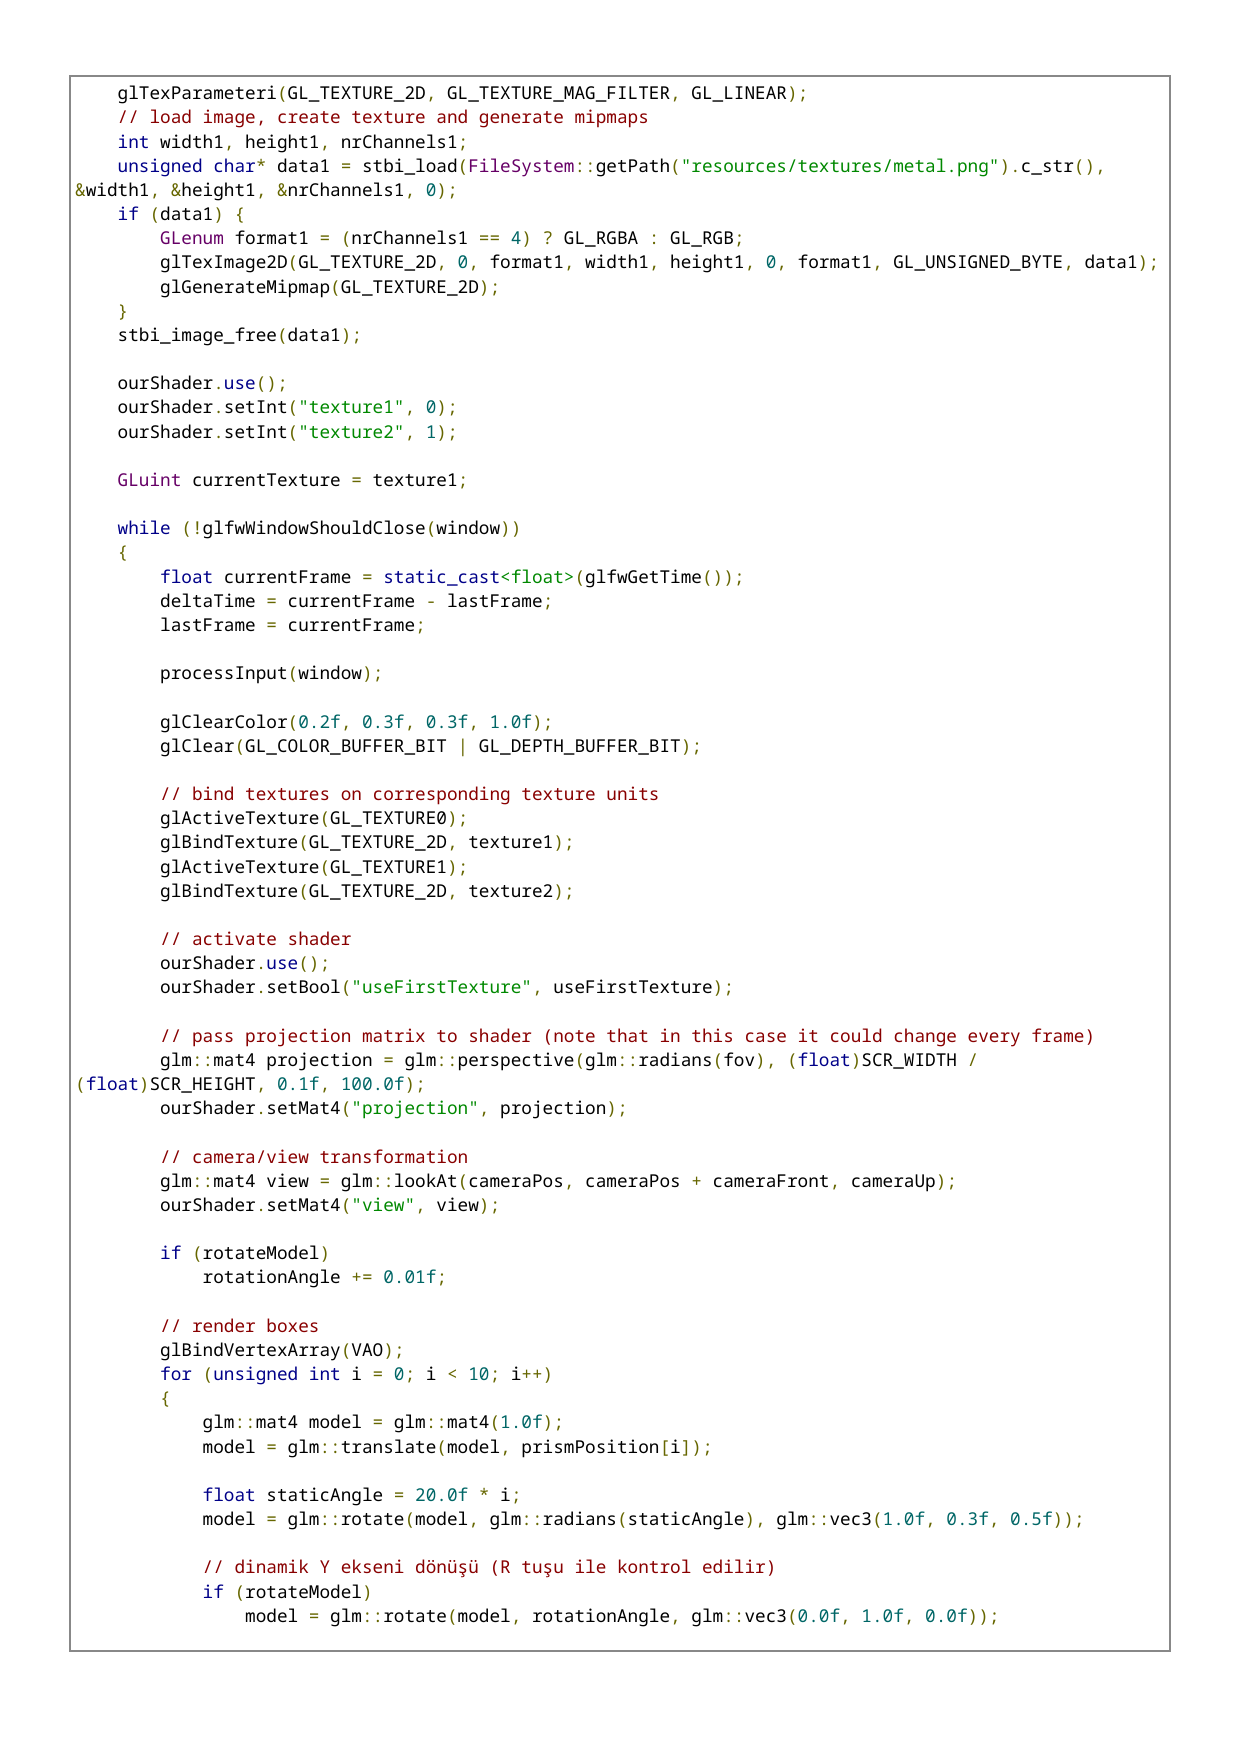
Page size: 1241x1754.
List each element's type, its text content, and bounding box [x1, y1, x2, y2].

text // pass projection matrix to shader (note that in this case it could change every frame) [75, 1023, 1165, 1047]
text glBindTexture(GL_TEXTURE_2D, texture1); [75, 830, 1165, 854]
text model = glm::rotate(model, glm::radians(staticAngle), glm::vec3(1.0f, 0.3f, 0.5f)); [75, 1507, 1165, 1531]
text if (data1) { [75, 202, 1165, 226]
text glm::mat4 projection = glm::perspective(glm::radians(fov), (float)SCR_WIDTH / (float)SCR_HEIGHT, 0.1f, 100.0f); [75, 1047, 1165, 1096]
text glm::mat4 model = glm::mat4(1.0f); [75, 1410, 1165, 1434]
text glClear(GL_COLOR_BUFFER_BIT | GL_DEPTH_BUFFER_BIT); [75, 733, 1165, 757]
text rotationAngle += 0.01f; [75, 1265, 1165, 1289]
text // activate shader [75, 927, 1165, 951]
text { [75, 1386, 1165, 1410]
text unsigned char* data1 = stbi_load(FileSystem::getPath("resources/textures/metal.png").c_str(), &width1, &height1, &nrChannels1, 0); [75, 153, 1165, 202]
text ourShader.setMat4("projection", projection); [75, 1096, 1165, 1120]
text deltaTime = currentFrame - lastFrame; [75, 588, 1165, 612]
text glBindTexture(GL_TEXTURE_2D, texture2); [75, 878, 1165, 902]
text ourShader.setInt("texture1", 0); [75, 395, 1165, 419]
text float staticAngle = 20.0f * i; [75, 1482, 1165, 1507]
text if (rotateModel) [75, 1579, 1165, 1603]
text for (unsigned int i = 0; i < 10; i++) [75, 1362, 1165, 1386]
text glm::mat4 view = glm::lookAt(cameraPos, cameraPos + cameraFront, cameraUp); [75, 1168, 1165, 1192]
text ourShader.setInt("texture2", 1); [75, 419, 1165, 443]
text model = glm::rotate(model, rotationAngle, glm::vec3(0.0f, 1.0f, 0.0f)); [75, 1603, 1165, 1627]
text GLuint currentTexture = texture1; [75, 467, 1165, 492]
text glTexParameteri(GL_TEXTURE_2D, GL_TEXTURE_MAG_FILTER, GL_LINEAR); [71, 77, 1169, 105]
text model = glm::translate(model, prismPosition[i]); [75, 1434, 1165, 1458]
text // render boxes [75, 1313, 1165, 1337]
text // camera/view transformation [75, 1144, 1165, 1168]
text // bind textures on corresponding texture units [75, 782, 1165, 806]
text processInput(window); [75, 661, 1165, 685]
text ourShader.use(); [75, 951, 1165, 975]
text // load image, create texture and generate mipmaps [75, 105, 1165, 129]
text lastFrame = currentFrame; [75, 612, 1165, 637]
text } [75, 298, 1165, 322]
text glBindVertexArray(VAO); [75, 1337, 1165, 1362]
text glActiveTexture(GL_TEXTURE1); [75, 854, 1165, 878]
text if (rotateModel) [75, 1241, 1165, 1265]
text stbi_image_free(data1); [75, 322, 1165, 347]
text glActiveTexture(GL_TEXTURE0); [75, 806, 1165, 830]
text ourShader.use(); [75, 371, 1165, 395]
text glClearColor(0.2f, 0.3f, 0.3f, 1.0f); [75, 709, 1165, 733]
text while (!glfwWindowShouldClose(window)) [75, 516, 1165, 540]
text int width1, height1, nrChannels1; [75, 129, 1165, 153]
text glGenerateMipmap(GL_TEXTURE_2D); [75, 274, 1165, 298]
text // dinamik Y ekseni dönüşü (R tuşu ile kontrol edilir) [75, 1555, 1165, 1579]
text ourShader.setMat4("view", view); [75, 1192, 1165, 1217]
text float currentFrame = static_cast<float>(glfwGetTime()); [75, 564, 1165, 588]
text glTexImage2D(GL_TEXTURE_2D, 0, format1, width1, height1, 0, format1, GL_UNSIGNED_BYTE, data1); [75, 250, 1165, 274]
text GLenum format1 = (nrChannels1 == 4) ? GL_RGBA : GL_RGB; [75, 226, 1165, 250]
text { [75, 540, 1165, 564]
text ourShader.setBool("useFirstTexture", useFirstTexture); [75, 975, 1165, 999]
